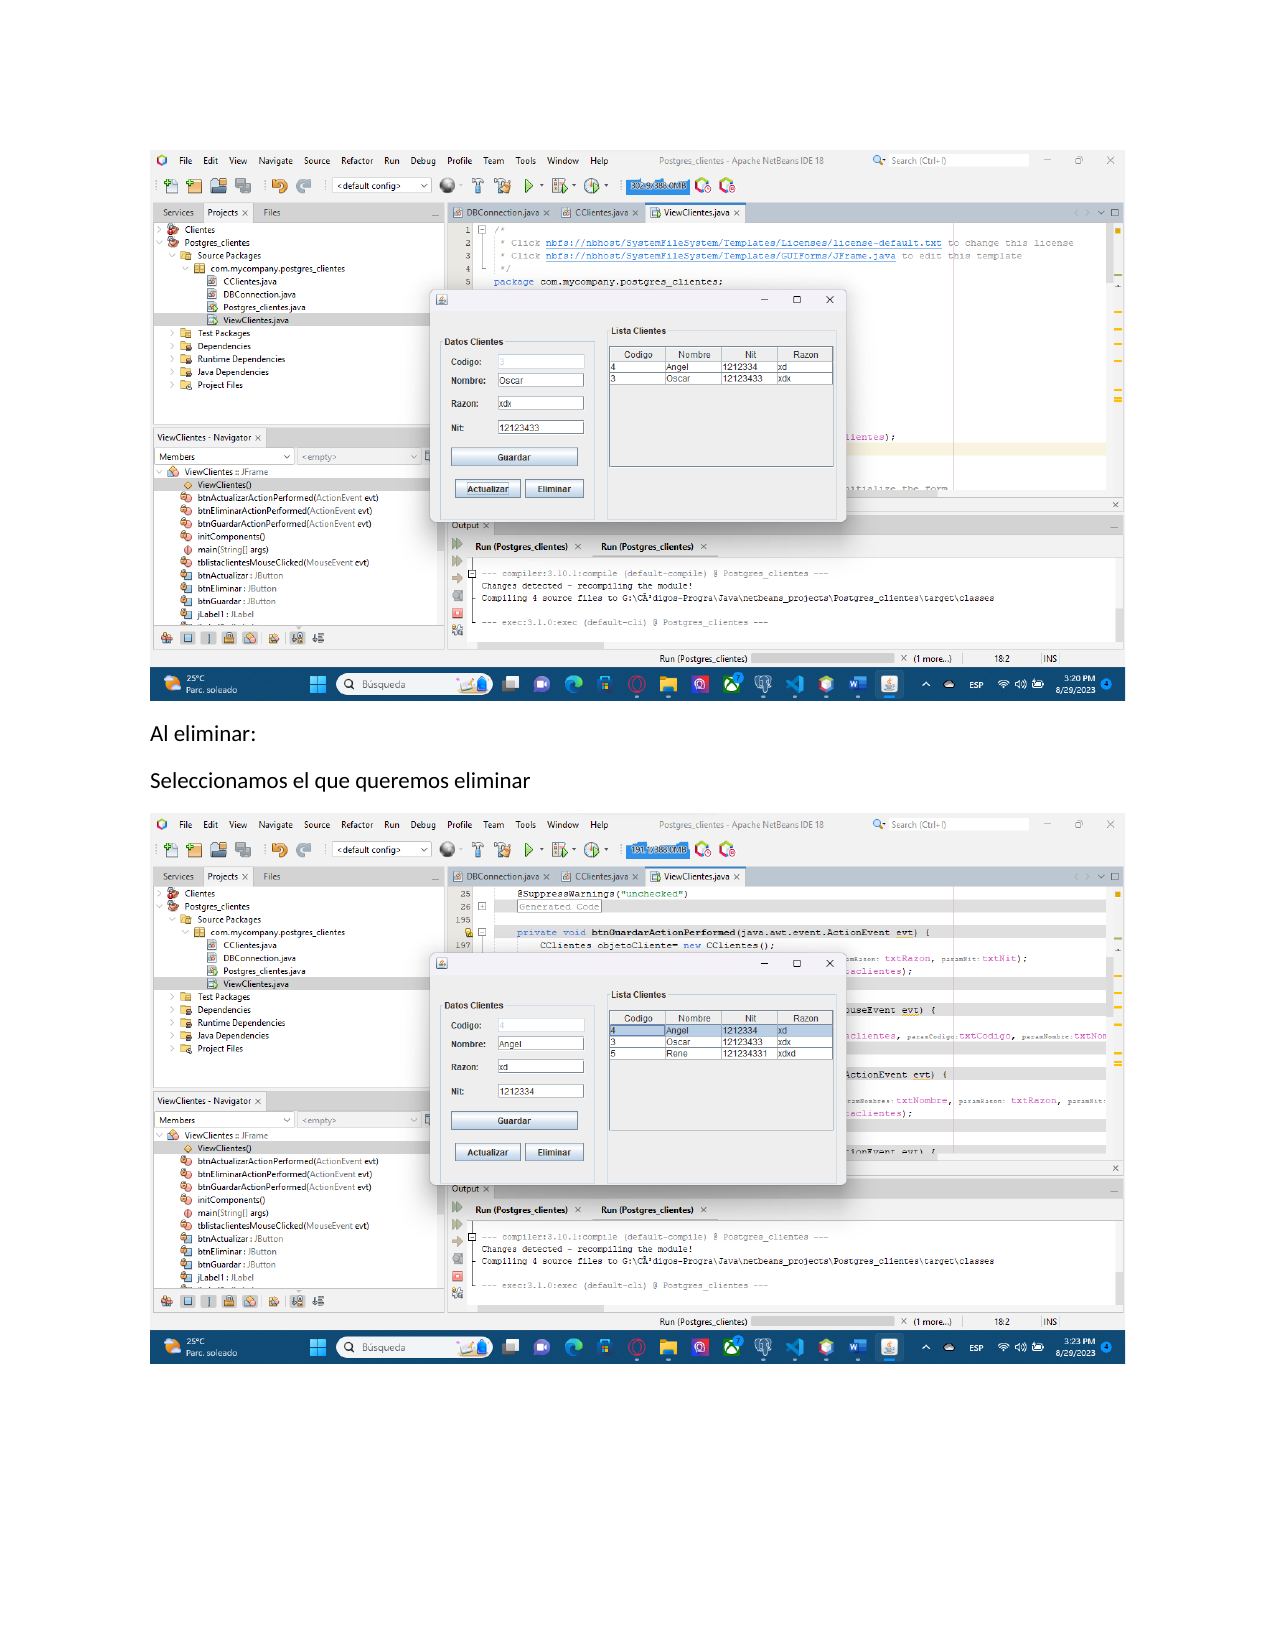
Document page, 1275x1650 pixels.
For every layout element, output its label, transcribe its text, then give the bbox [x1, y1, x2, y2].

text Al eliminar: [150, 719, 1125, 747]
picture [150, 150, 1125, 701]
picture [150, 813, 1125, 1364]
text Seleccionamos el que queremos eliminar [150, 766, 1125, 794]
